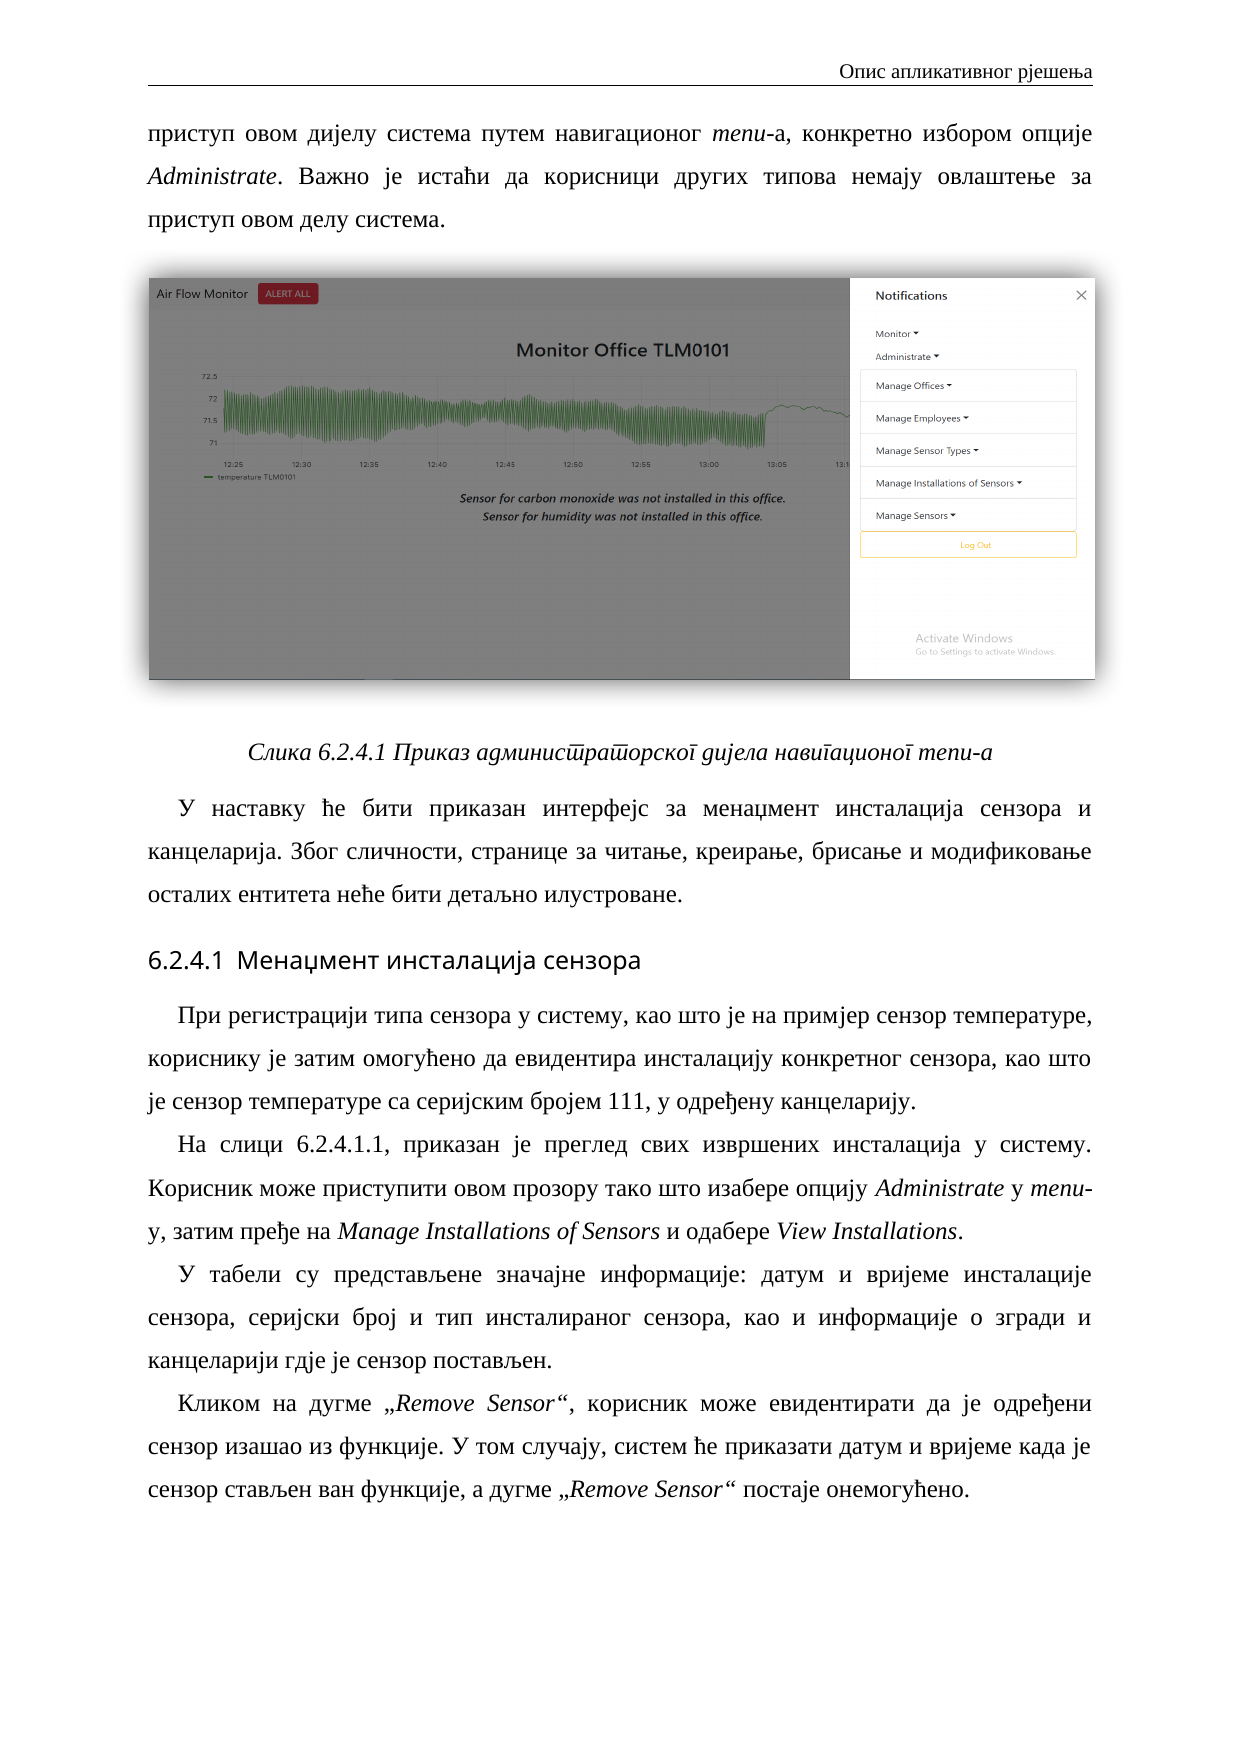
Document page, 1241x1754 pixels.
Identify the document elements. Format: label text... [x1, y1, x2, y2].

subtitle Менаџмент инсталација сензора [148, 943, 1093, 977]
text Слика 6.2.4.1 Приказ администраторског дијела навигационог menu-a [148, 737, 1093, 766]
text У табели су представљене значајне информације: датум и вријеме инсталације сензора, серијски број и тип инсталираног сензора, као и информације о згради и канцеларији гдје је сензор постављен. [148, 1259, 1093, 1374]
text На слици 6.2.4.1.1, приказан је преглед свих извршених инсталација у систему. Корисник може приступити овом прозору тако што изабере опцију Administrate у menu-у, затим пређе на Manage Installations of Sensors и одабере View Installations. [148, 1129, 1093, 1244]
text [148, 118, 1093, 233]
text При регистрацији типа сензора у систему, као што је на примjер сензор температуре, кориснику је затим омогућено да евидентира инсталацију конкретног сензора, као што је сензор температуре са серијским бројем 111, у одређену канцеларију. [148, 1000, 1093, 1115]
picture [149, 278, 1095, 680]
text У наставку ће бити приказан интерфејс за менаџмент инсталација сензора и канцеларија. Због сличности, странице за читање, креирање, брисање и модификовање осталих ентитета неће бити детаљно илустроване. [148, 793, 1093, 908]
text Кликом на дугме „Remove Sensor“, корисник може евидентирати да је одређени сензор изашао из функције. У том случају, систем ће приказати датум и вријеме када је сензор стављен ван функције, а дугме „Remove Sensor“ постаје онемогућено. [148, 1388, 1093, 1503]
